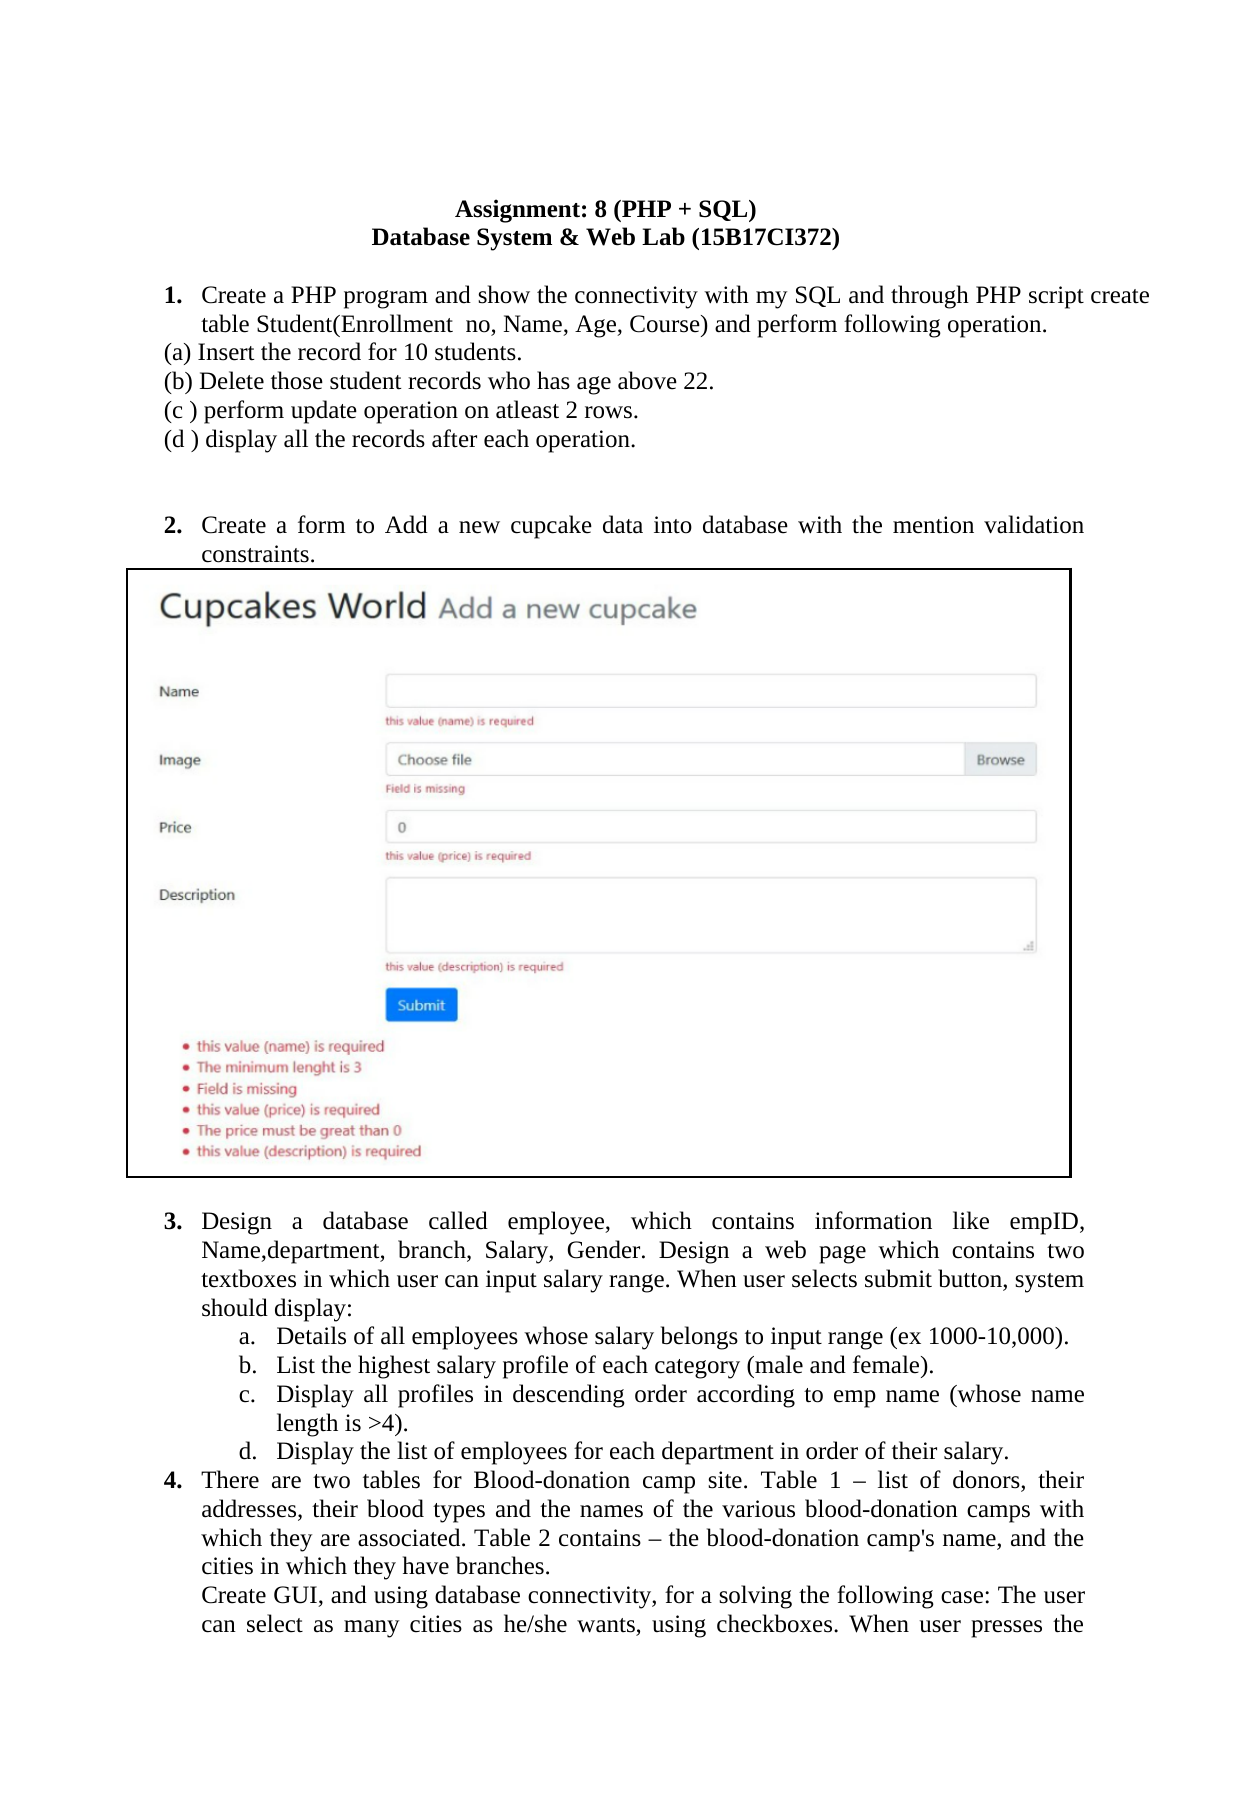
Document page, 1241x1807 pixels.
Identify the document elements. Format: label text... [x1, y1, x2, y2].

text (d ) display all the records after each operation. [163, 424, 1151, 452]
list List the highest salary profile of each category (male and female). [238, 1350, 1086, 1379]
list There are two tables for Blood-donation camp site. Table 1 – list of donors, their addresses, their blood types and the names of the various blood-donation camps with which they are associated. Table 2 contains – the blood-donation camp's name, and the cities in which they have branches. [163, 1465, 1086, 1580]
picture [128, 570, 1069, 1176]
list Create a form to Add a new cupcake data into database with the mention validation constraints. [163, 510, 1086, 567]
list Display the list of employees for each department in order of their salary. [238, 1436, 1086, 1465]
text (b) Delete those student records who has age above 22. [163, 366, 1151, 395]
text Database System & Web Lab (15B17CI372) [126, 222, 1086, 251]
text (c ) perform update operation on atleast 2 rows. [163, 395, 1151, 424]
list Display all profiles in descending order according to emp name (whose name length is >4). [238, 1379, 1086, 1436]
text Assignment: 8 (PHP + SQL) [126, 194, 1086, 222]
list Details of all employees whose salary belongs to input range (ex 1000-10,000). [238, 1321, 1086, 1350]
list Design a database called employee, which contains information like empID, Name,department, branch, Salary, Gender. Design a web page which contains two textboxes in which user can input salary range. When user selects submit button, system should display: [163, 1206, 1086, 1321]
text (a) Insert the record for 10 students. [163, 337, 1151, 366]
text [201, 1580, 1086, 1638]
list Create a PHP program and show the connectivity with my SQL and through PHP script create table Student(Enrollment no, Name, Age, Course) and perform following operation. [163, 280, 1151, 337]
